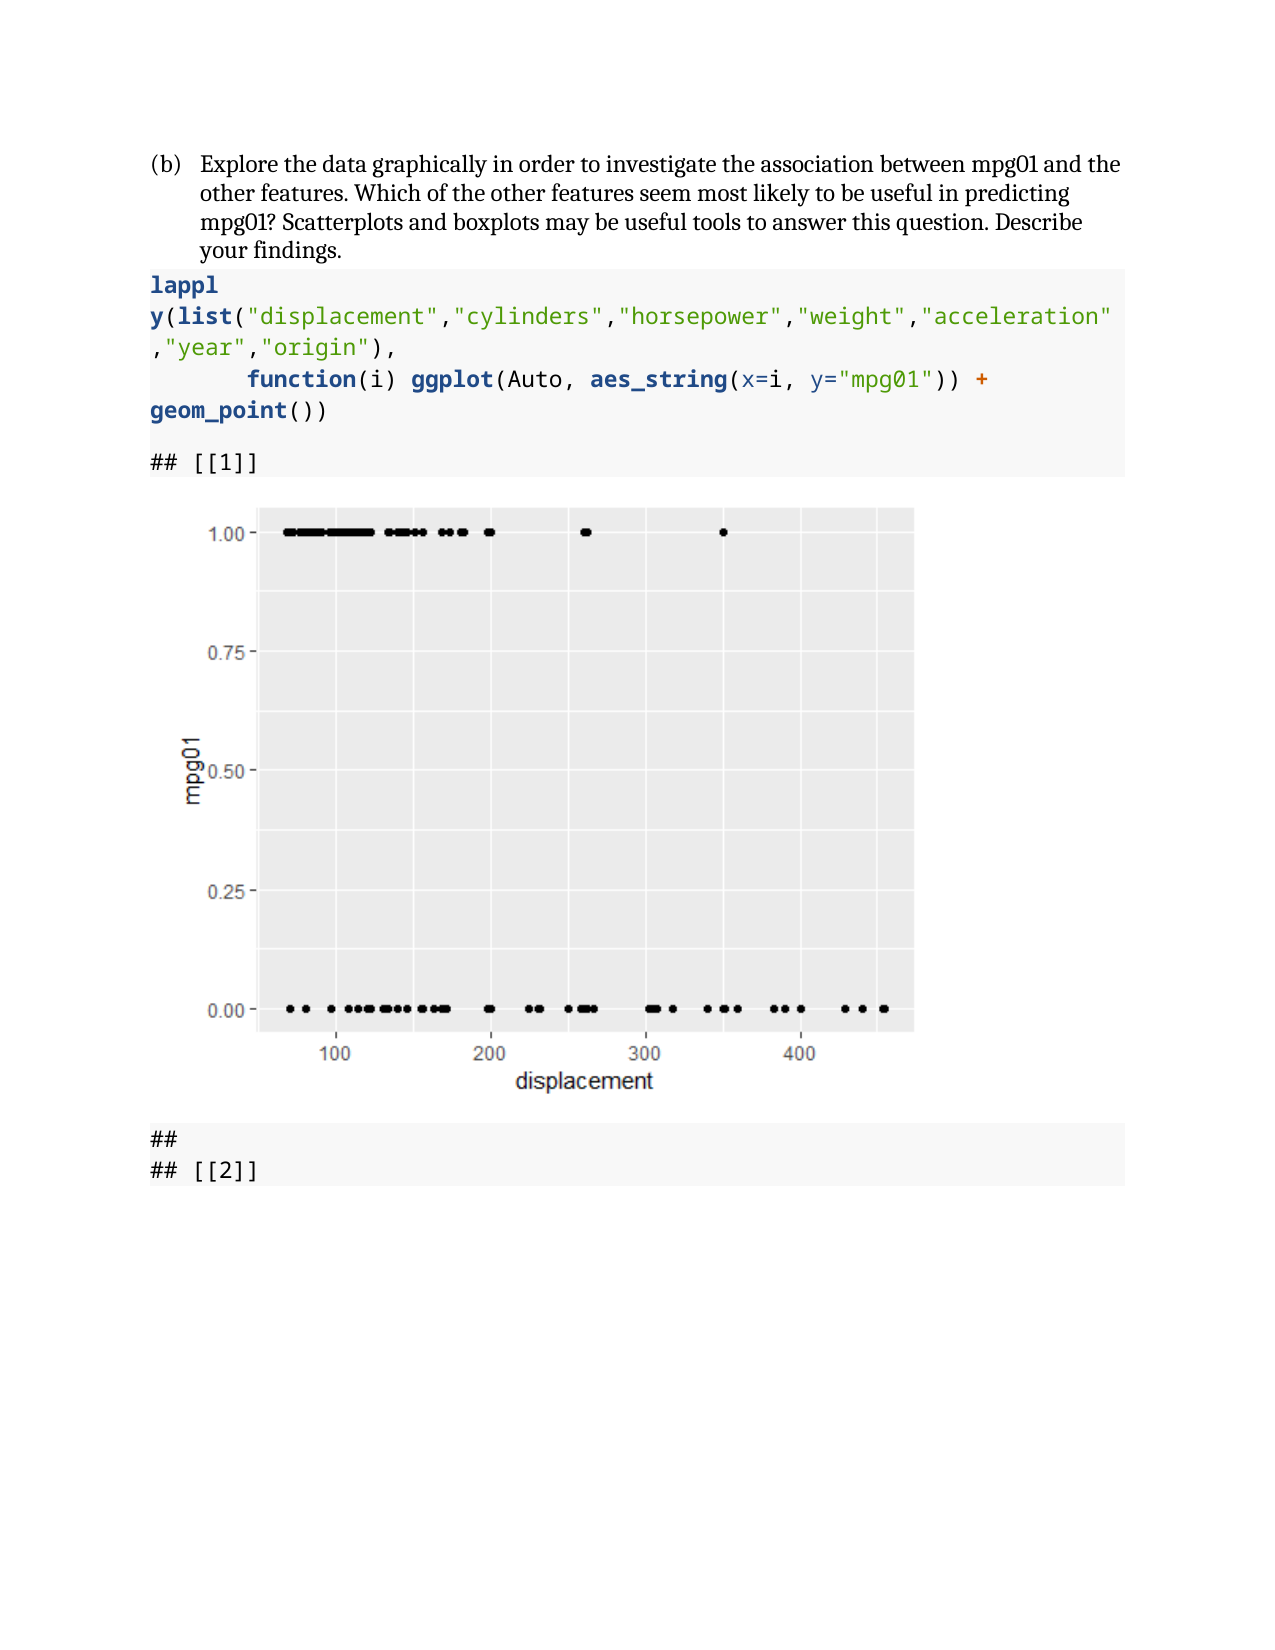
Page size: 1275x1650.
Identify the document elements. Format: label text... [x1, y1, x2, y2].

text ## ## [[2]] [150, 1123, 1125, 1186]
text lapply(list("displacement","cylinders","horsepower","weight","acceleration","year","origin"), function(i) ggplot(Auto, aes_string(x=i, y="mpg01")) + geom_point()) [150, 269, 1125, 425]
text ## [[1]] [150, 446, 1125, 477]
picture [168, 497, 927, 1105]
list Explore the data graphically in order to investigate the association between mpg01 and the other features. Which of the other features seem most likely to be useful in predicting mpg01? Scatterplots and boxplots may be useful tools to answer this question. Describe your findings. [150, 150, 1125, 265]
